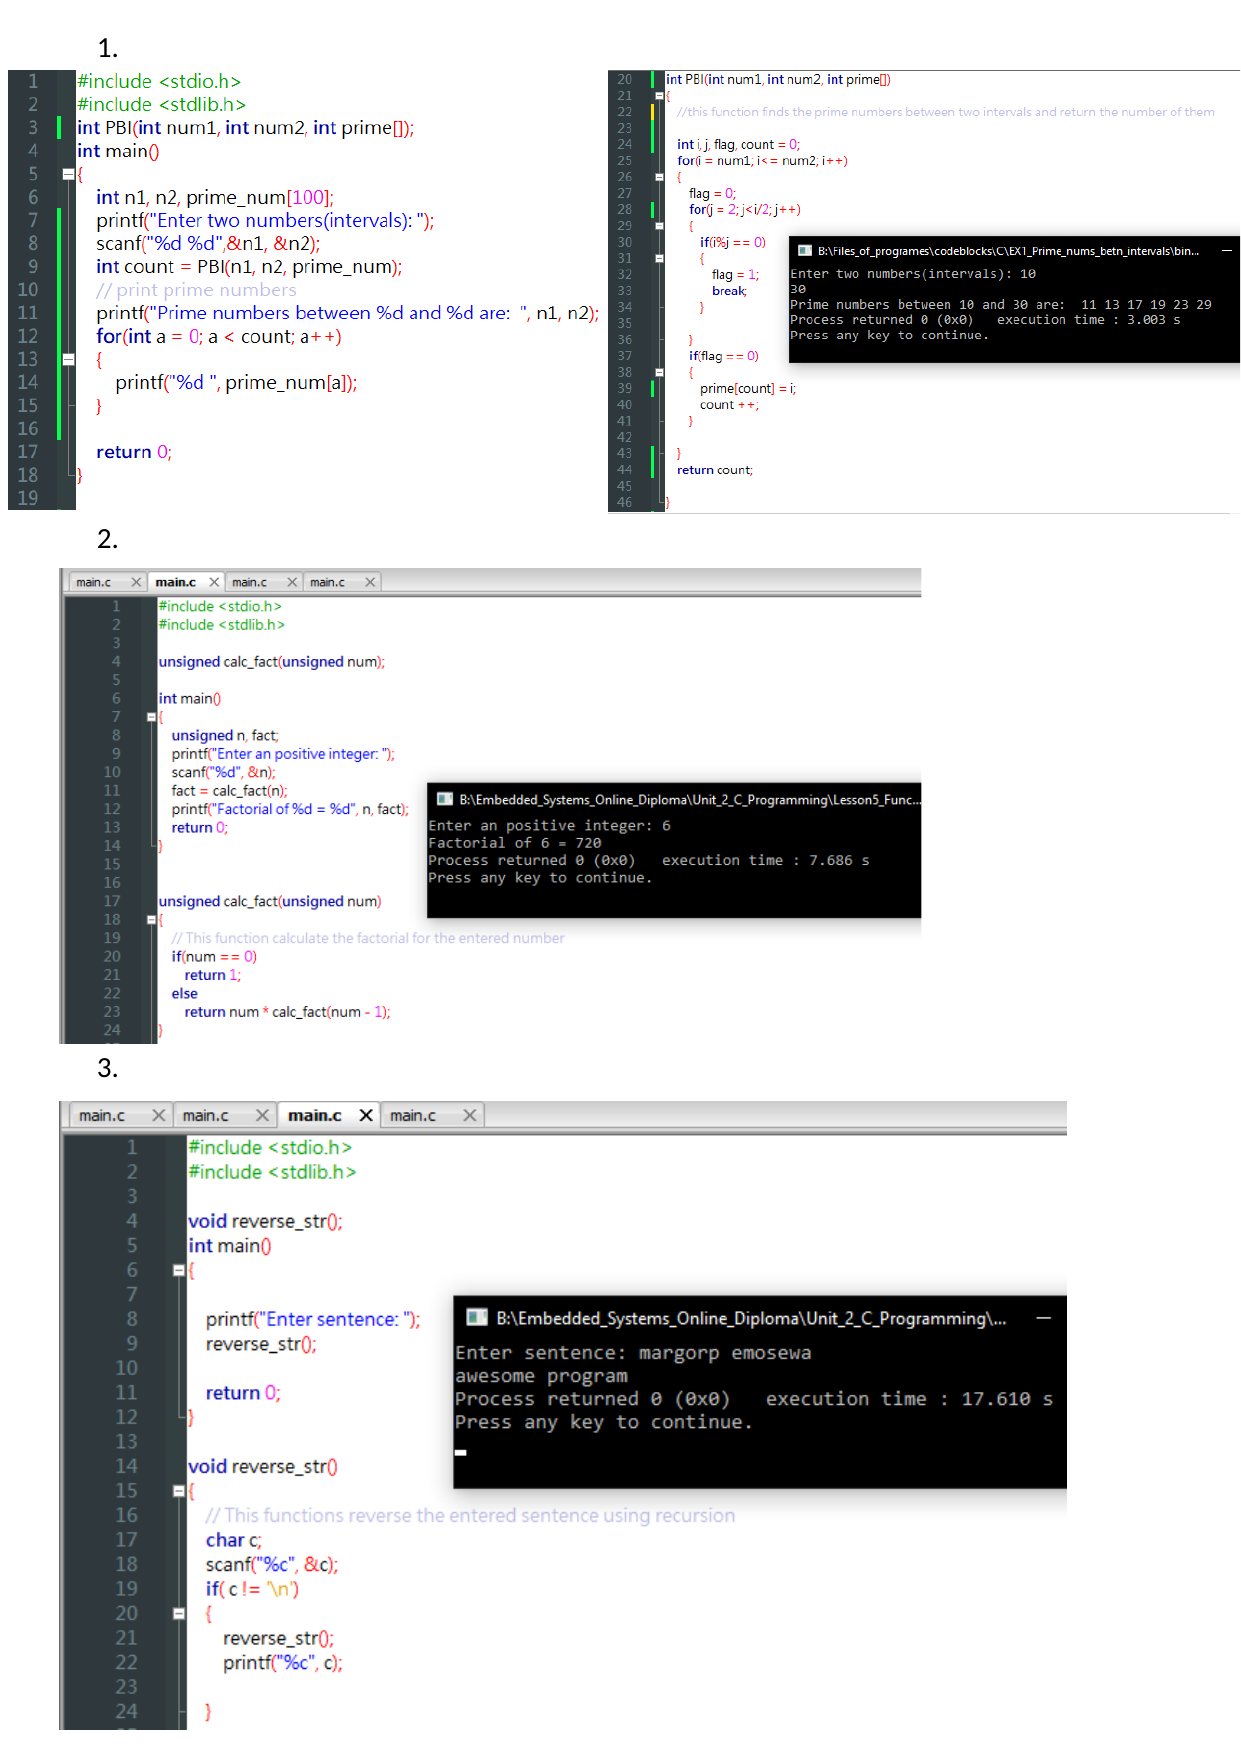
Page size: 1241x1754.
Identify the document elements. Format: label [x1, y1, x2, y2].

picture [8, 70, 603, 510]
picture [59, 1101, 1067, 1730]
picture [59, 568, 922, 1044]
picture [608, 70, 1241, 514]
